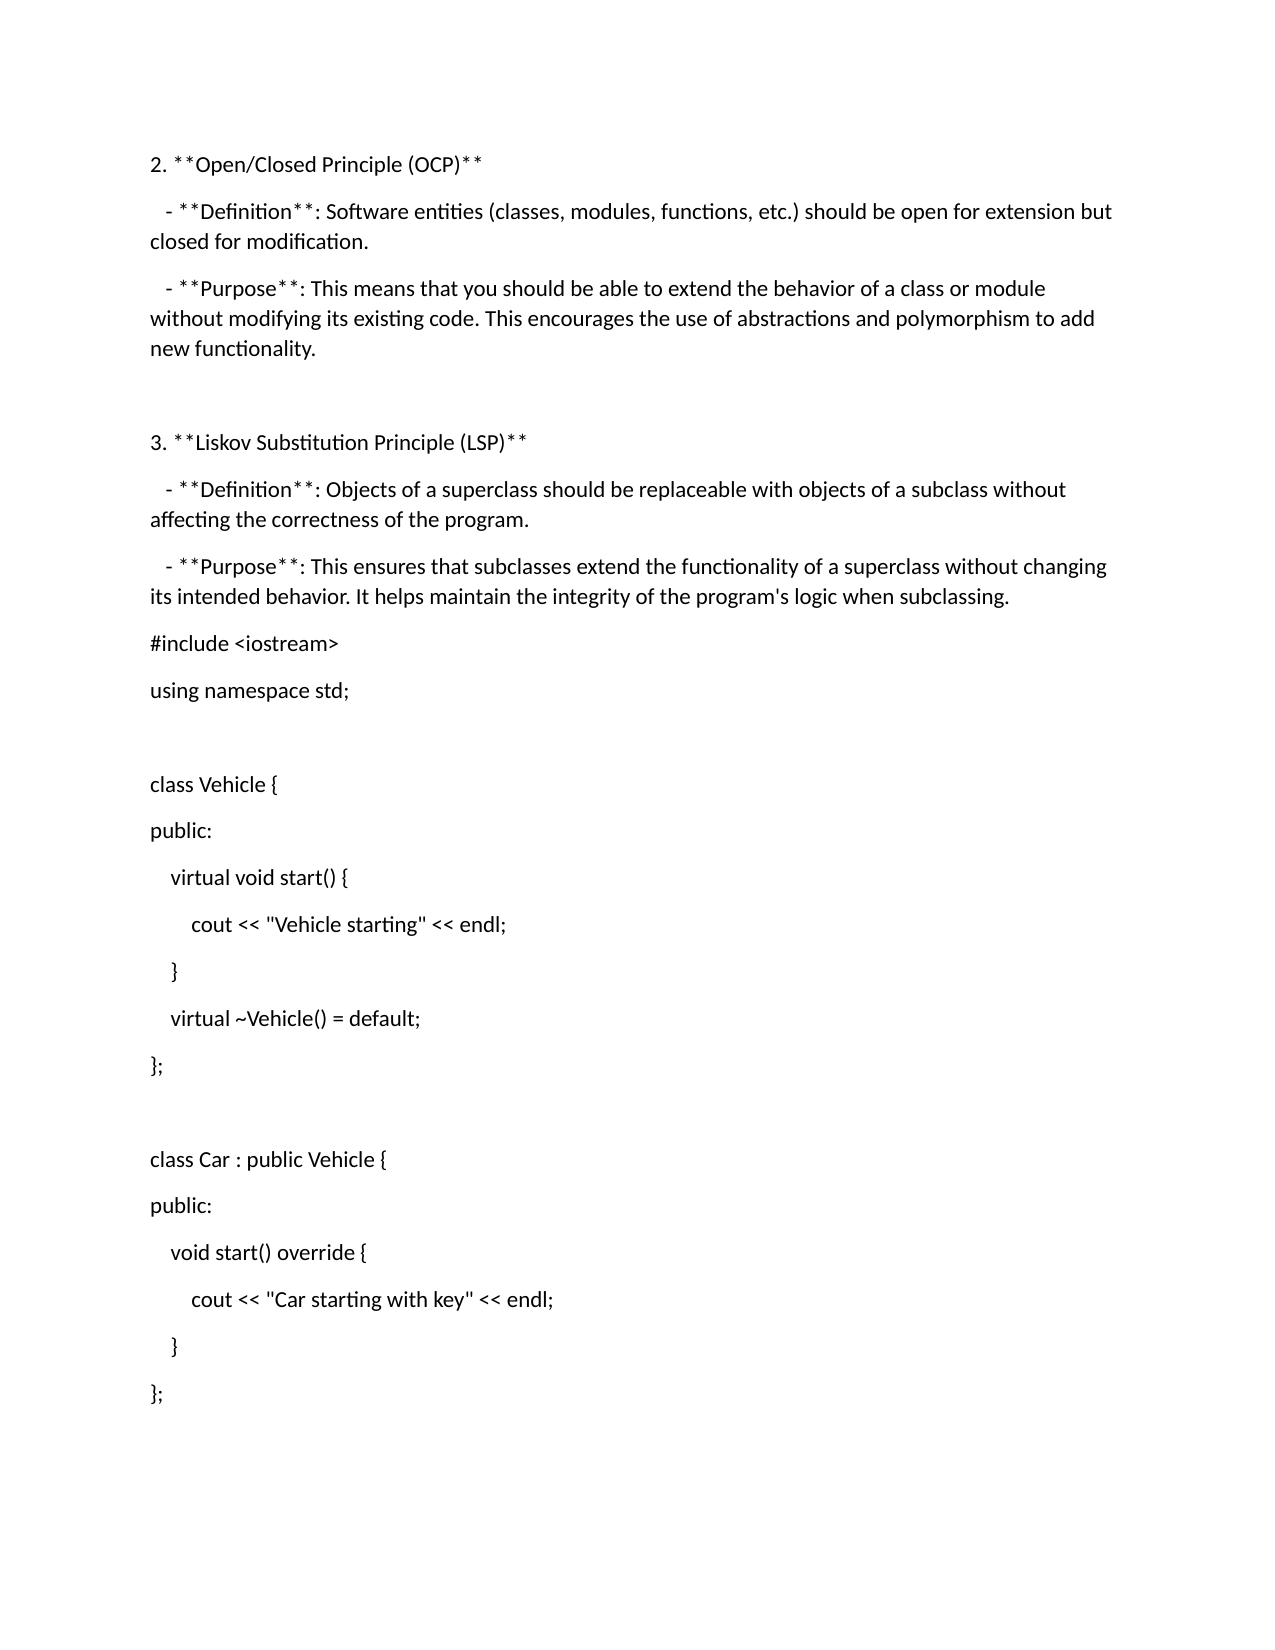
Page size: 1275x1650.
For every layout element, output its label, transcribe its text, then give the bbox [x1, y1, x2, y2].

text public: [150, 817, 1125, 845]
text class Vehicle { [150, 770, 1125, 798]
text virtual void start() { [150, 863, 1125, 892]
text } [150, 957, 1125, 985]
text 2. **Open/Closed Principle (OCP)** [150, 150, 1125, 178]
text cout << "Car starting with key" << endl; [150, 1285, 1125, 1313]
text - **Definition**: Software entities (classes, modules, functions, etc.) should be open for extension but closed for modification. [150, 197, 1125, 255]
text 3. **Liskov Substitution Principle (LSP)** [150, 428, 1125, 456]
text - **Definition**: Objects of a superclass should be replaceable with objects of a subclass without affecting the correctness of the program. [150, 475, 1125, 533]
text }; [150, 1051, 1125, 1079]
text public: [150, 1192, 1125, 1220]
text - **Purpose**: This means that you should be able to extend the behavior of a class or module without modifying its existing code. This encourages the use of abstractions and polymorphism to add new functionality. [150, 274, 1125, 362]
text } [150, 1332, 1125, 1360]
text void start() override { [150, 1238, 1125, 1267]
text }; [150, 1379, 1125, 1407]
text virtual ~Vehicle() = default; [150, 1004, 1125, 1032]
text #include <iostream> [150, 629, 1125, 657]
text using namespace std; [150, 676, 1125, 704]
text class Car : public Vehicle { [150, 1145, 1125, 1173]
text cout << "Vehicle starting" << endl; [150, 910, 1125, 938]
text - **Purpose**: This ensures that subclasses extend the functionality of a superclass without changing its intended behavior. It helps maintain the integrity of the program's logic when subclassing. [150, 552, 1125, 610]
